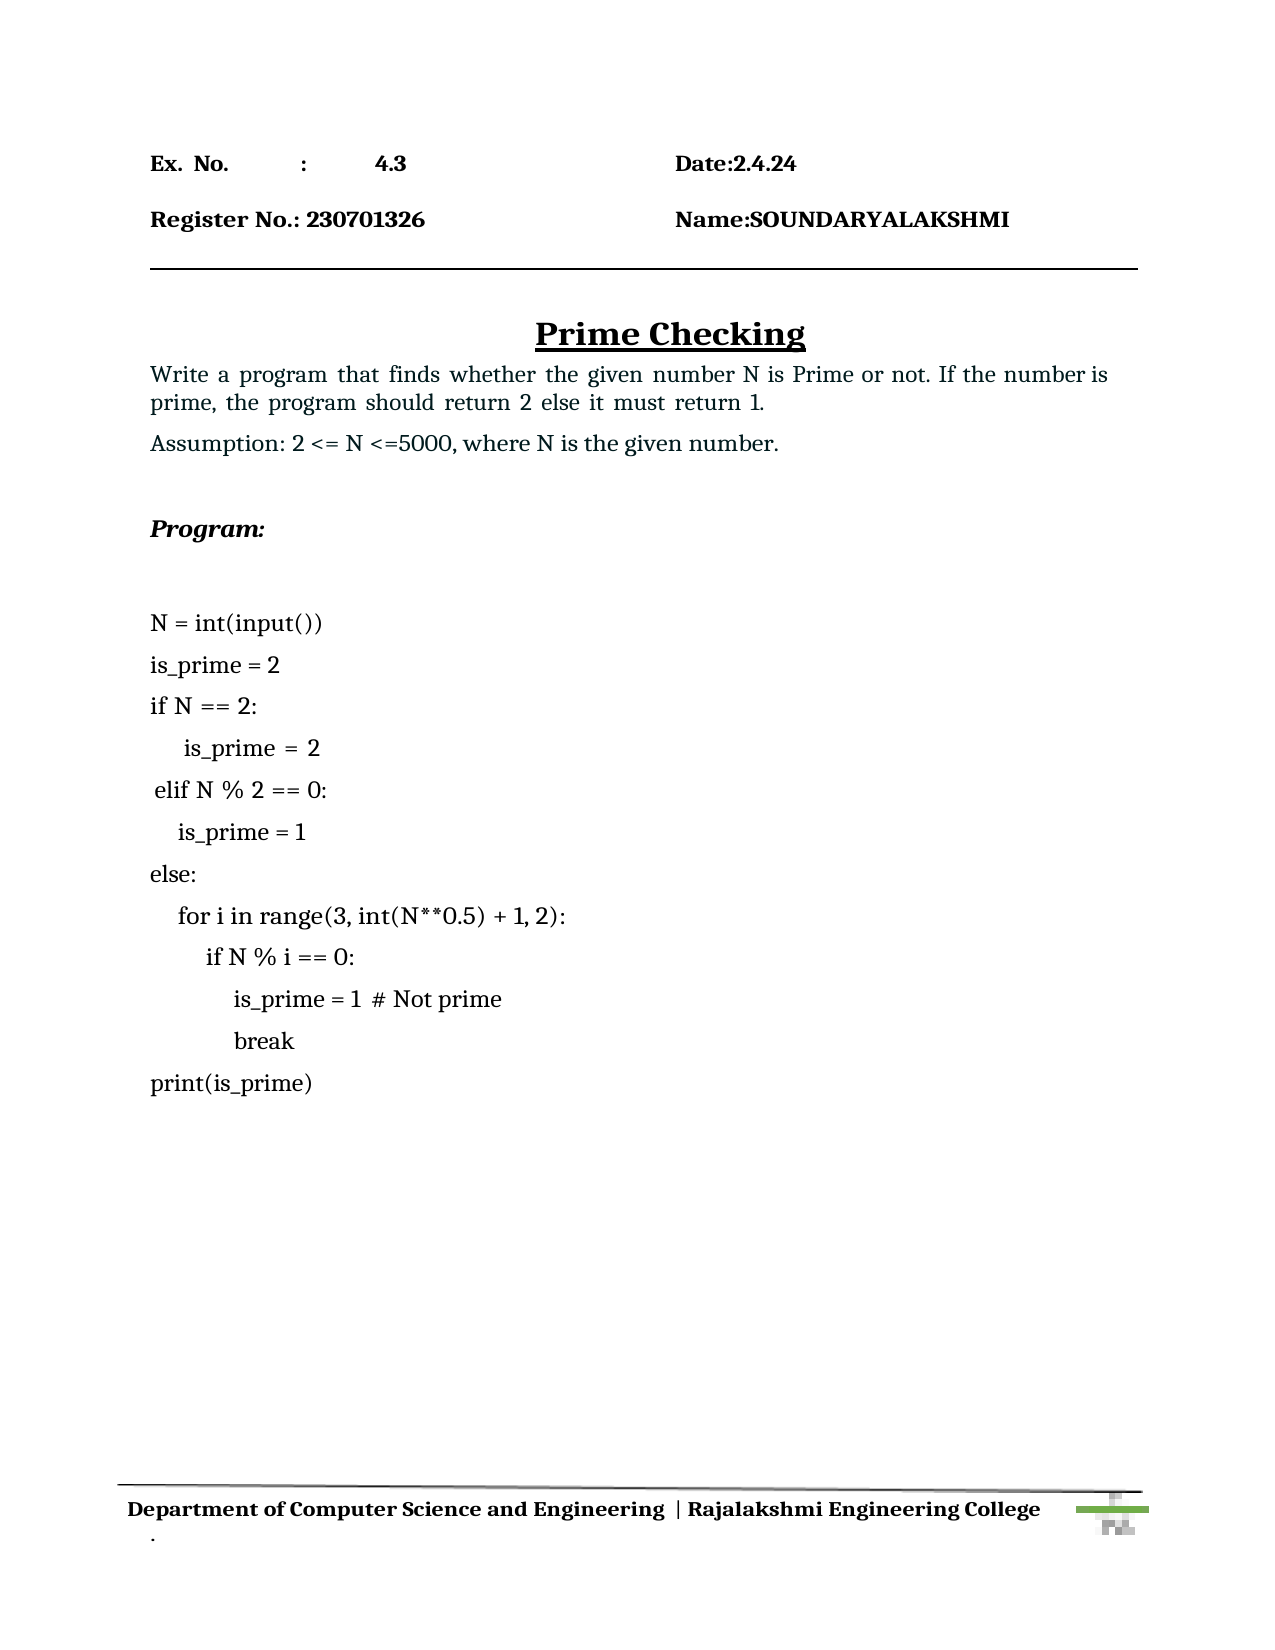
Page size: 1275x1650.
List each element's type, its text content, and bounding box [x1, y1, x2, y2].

subtitle Prime Checking [198, 316, 1143, 354]
text is_prime = 2 [125, 734, 321, 763]
text is_prime = 1 # Not prime break [233, 985, 561, 1056]
text is_prime = 1 else: [150, 818, 334, 889]
text Ex. No. : 4.3 Date:2.4.24 [150, 151, 1152, 177]
subtitle Program: [150, 515, 1152, 544]
text Write a program that finds whether the given number N is Prime or not. If the number is prime, the program should return 2 else it must return 1. [150, 361, 1136, 416]
text print(is_prime) [150, 1068, 1152, 1097]
text Register No.: 230701326 Name:SOUNDARYALAKSHMI [150, 206, 1152, 233]
text Assumption: 2 <= N <=5000, where N is the given number. [150, 429, 1152, 457]
text if N == 2: [150, 692, 1152, 721]
text elif N % 2 == 0: [125, 776, 328, 805]
text N = int(input()) is_prime = 2 [150, 609, 382, 679]
picture [117, 1484, 1149, 1535]
text for i in range(3, int(N**0.5) + 1, 2): if N % i == 0: [178, 902, 583, 972]
